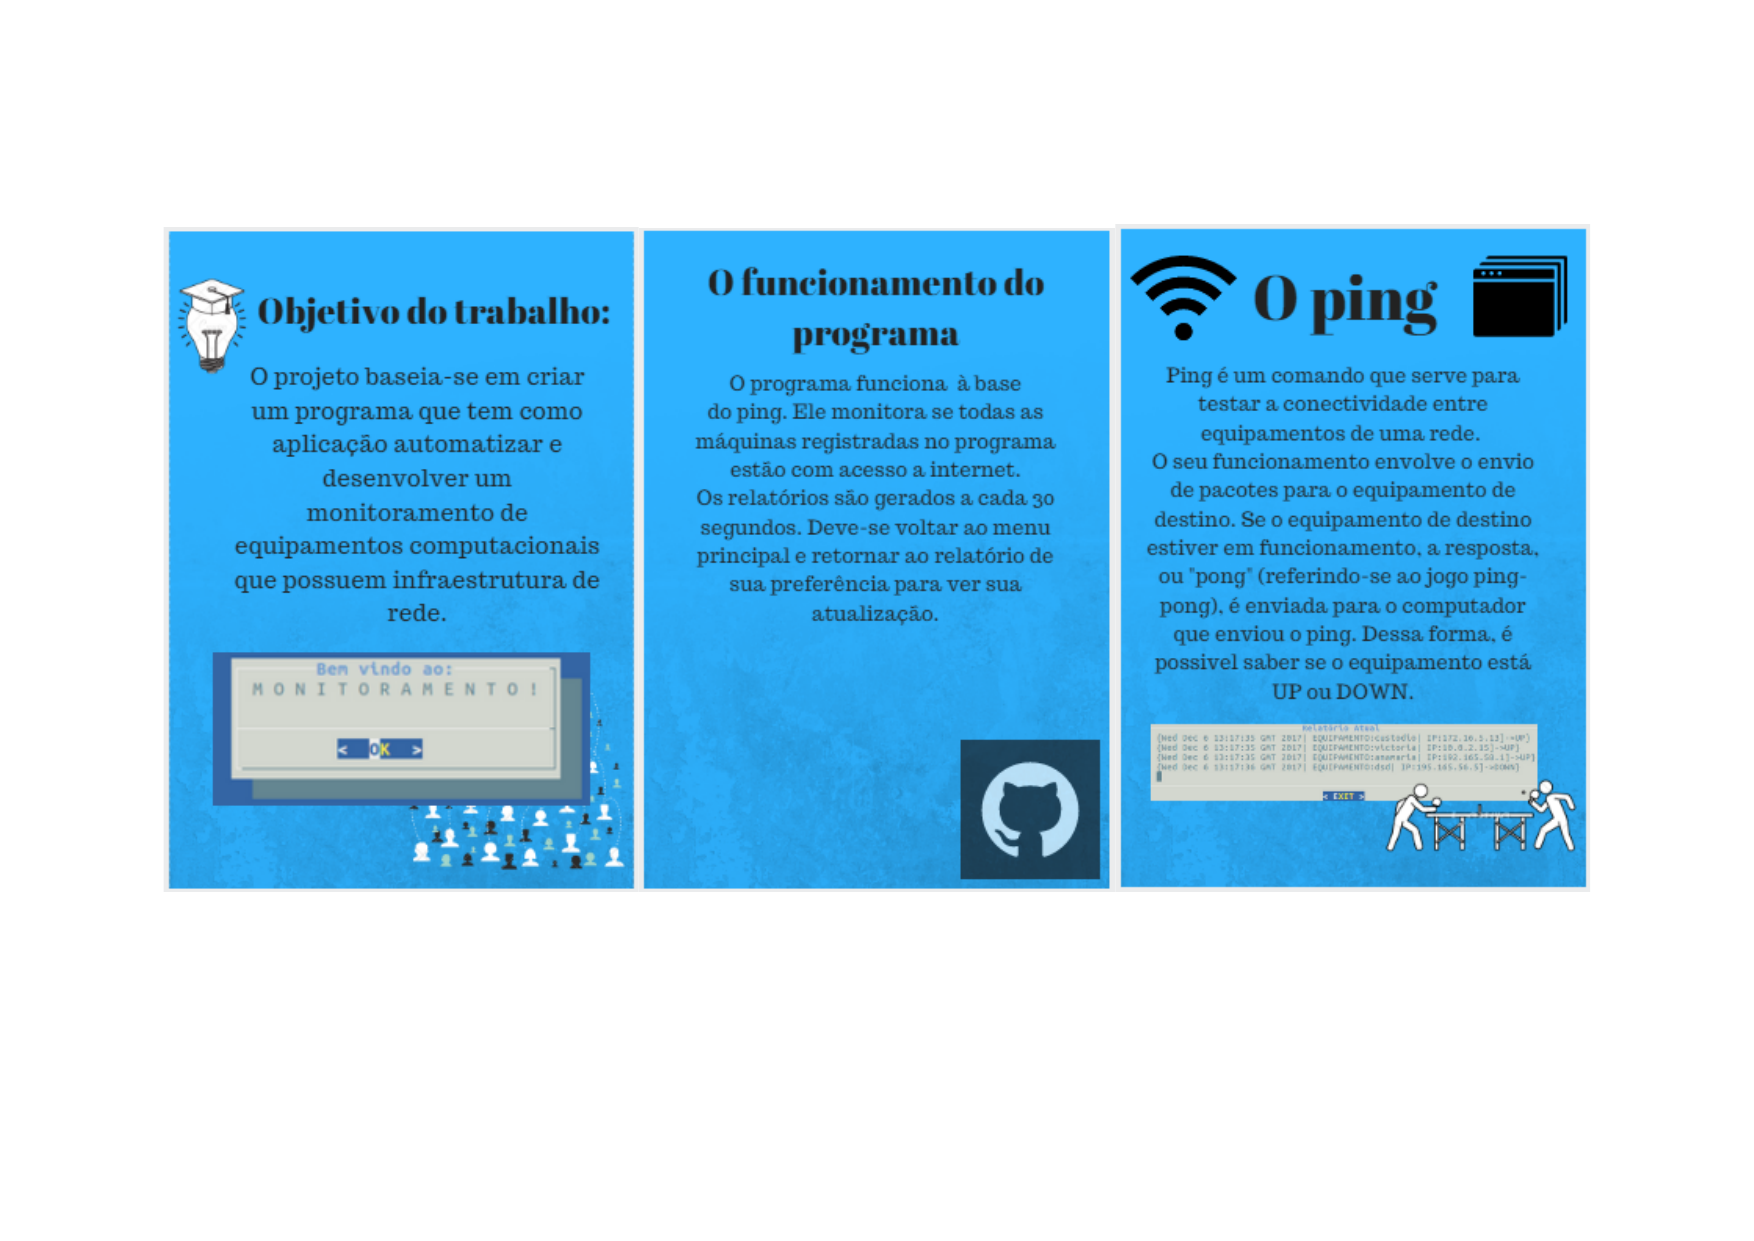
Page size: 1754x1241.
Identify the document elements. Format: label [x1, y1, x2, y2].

picture [163, 224, 1591, 892]
